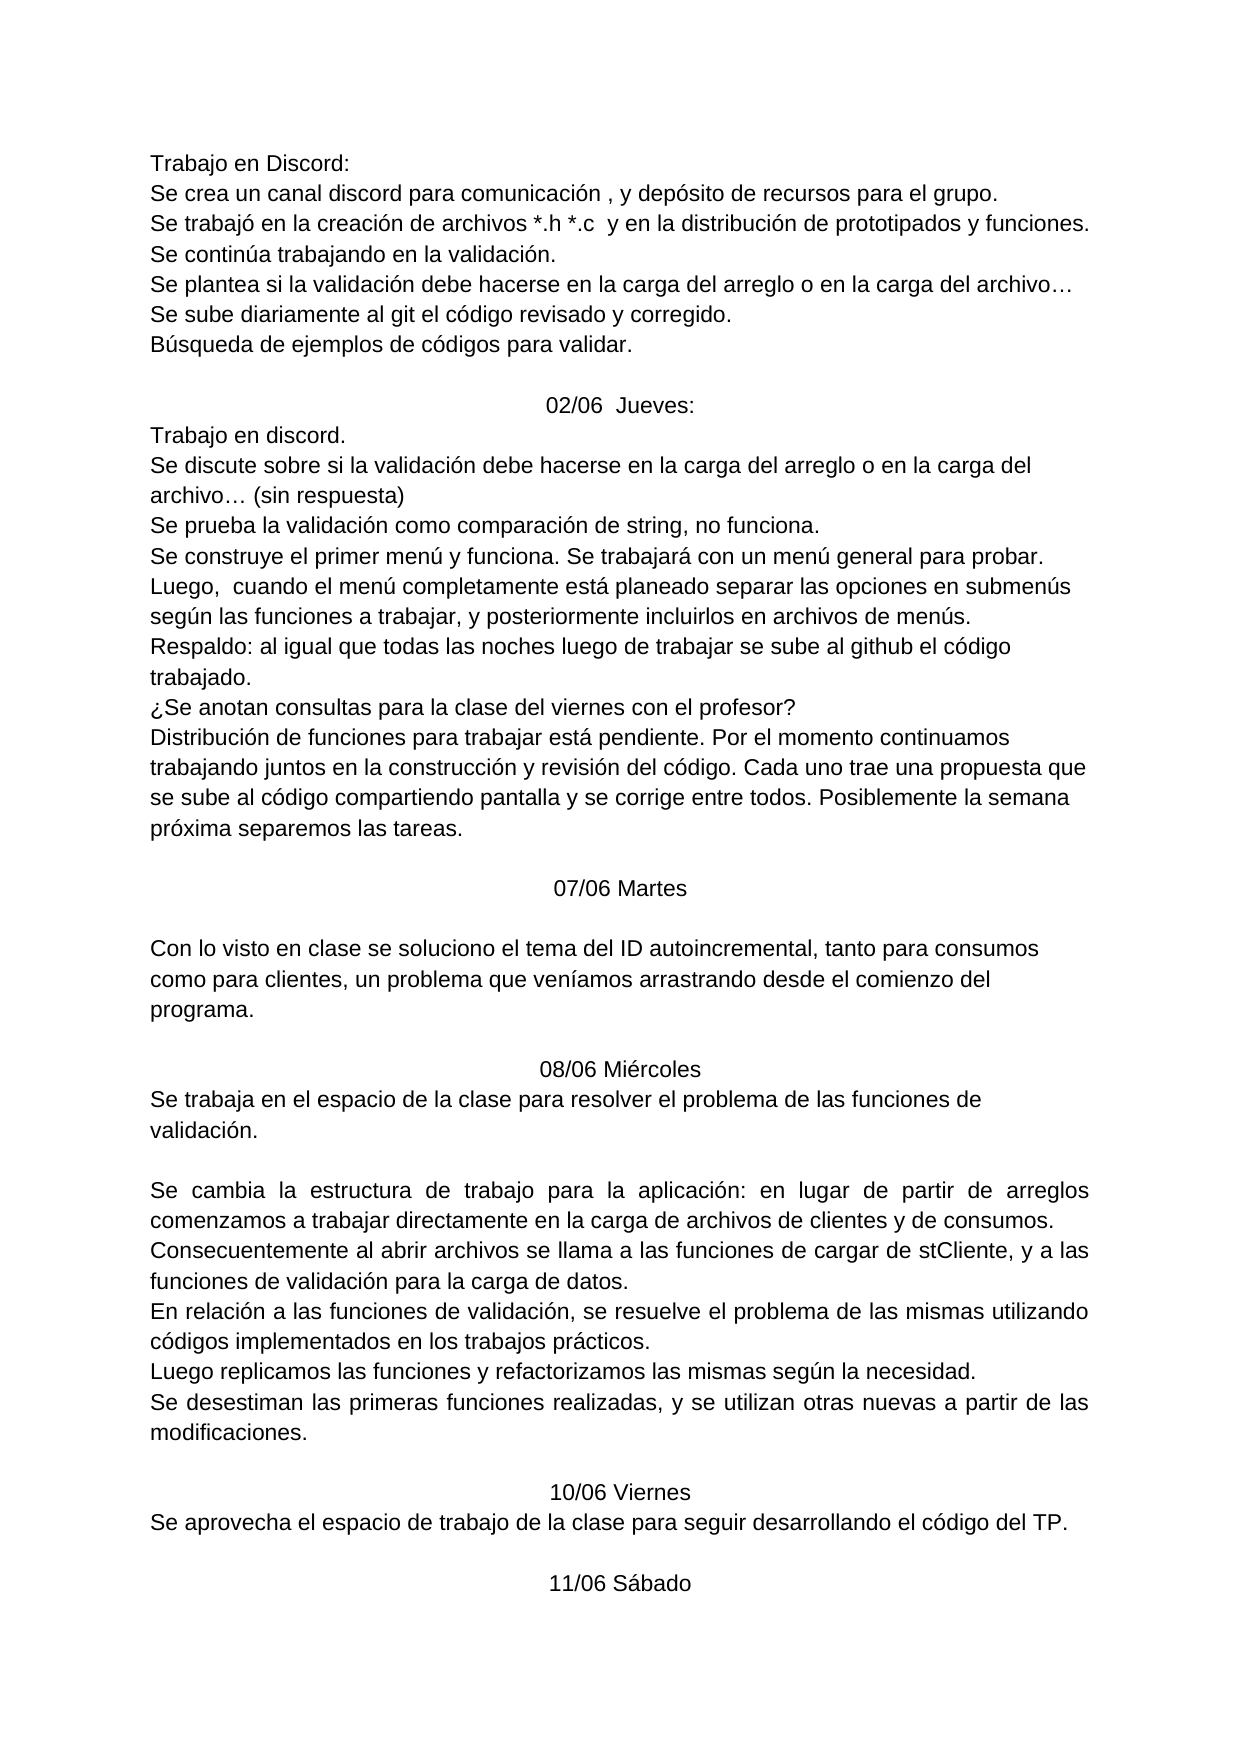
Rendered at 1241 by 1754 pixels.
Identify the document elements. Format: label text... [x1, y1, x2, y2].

text Respaldo: al igual que todas las noches luego de trabajar se sube al github el código trabajado. [150, 633, 1090, 690]
text Se continúa trabajando en la validación. [150, 241, 1090, 267]
text Se aprovecha el espacio de trabajo de la clase para seguir desarrollando el código del TP. [150, 1509, 1090, 1536]
text Se sube diariamente al git el código revisado y corregido. [150, 301, 1090, 327]
text Se trabajó en la creación de archivos *.h *.c y en la distribución de prototipados y funciones. [150, 210, 1090, 237]
text Se construye el primer menú y funciona. Se trabajará con un menú general para probar. Luego, cuando el menú completamente está planeado separar las opciones en submenús según las funciones a trabajar, y posteriormente incluirlos en archivos de menús. [150, 543, 1090, 629]
text 07/06 Martes [150, 875, 1090, 901]
text 10/06 Viernes [150, 1479, 1090, 1506]
text En relación a las funciones de validación, se resuelve el problema de las mismas utilizando códigos implementados en los trabajos prácticos. [150, 1298, 1090, 1354]
text 11/06 Sábado [150, 1570, 1090, 1596]
text Se discute sobre si la validación debe hacerse en la carga del arreglo o en la carga del archivo… (sin respuesta) [150, 452, 1090, 509]
text Se prueba la validación como comparación de string, no funciona. [150, 512, 1090, 539]
text Se plantea si la validación debe hacerse en la carga del arreglo o en la carga del archivo… [150, 271, 1090, 297]
text Se desestiman las primeras funciones realizadas, y se utilizan otras nuevas a partir de las modificaciones. [150, 1388, 1090, 1445]
text 02/06 Jueves: [150, 392, 1090, 418]
text Consecuentemente al abrir archivos se llama a las funciones de cargar de stCliente, y a las funciones de validación para la carga de datos. [150, 1237, 1090, 1294]
text Búsqueda de ejemplos de códigos para validar. [150, 331, 1090, 358]
text Trabajo en Discord: [150, 150, 1090, 176]
text Luego replicamos las funciones y refactorizamos las mismas según la necesidad. [150, 1358, 1090, 1385]
text Se crea un canal discord para comunicación , y depósito de recursos para el grupo. [150, 180, 1090, 207]
text Trabajo en discord. [150, 422, 1090, 448]
text ¿Se anotan consultas para la clase del viernes con el profesor? [150, 694, 1090, 720]
text Se cambia la estructura de trabajo para la aplicación: en lugar de partir de arreglos comenzamos a trabajar directamente en la carga de archivos de clientes y de consumos. [150, 1177, 1090, 1234]
text Distribución de funciones para trabajar está pendiente. Por el momento continuamos trabajando juntos en la construcción y revisión del código. Cada uno trae una propuesta que se sube al código compartiendo pantalla y se corrige entre todos. Posiblemente la semana próxima separemos las tareas. [150, 724, 1090, 841]
text 08/06 Miércoles [150, 1056, 1090, 1083]
text Con lo visto en clase se soluciono el tema del ID autoincremental, tanto para consumos como para clientes, un problema que veníamos arrastrando desde el comienzo del programa. [150, 935, 1090, 1022]
text Se trabaja en el espacio de la clase para resolver el problema de las funciones de validación. [150, 1086, 1090, 1143]
